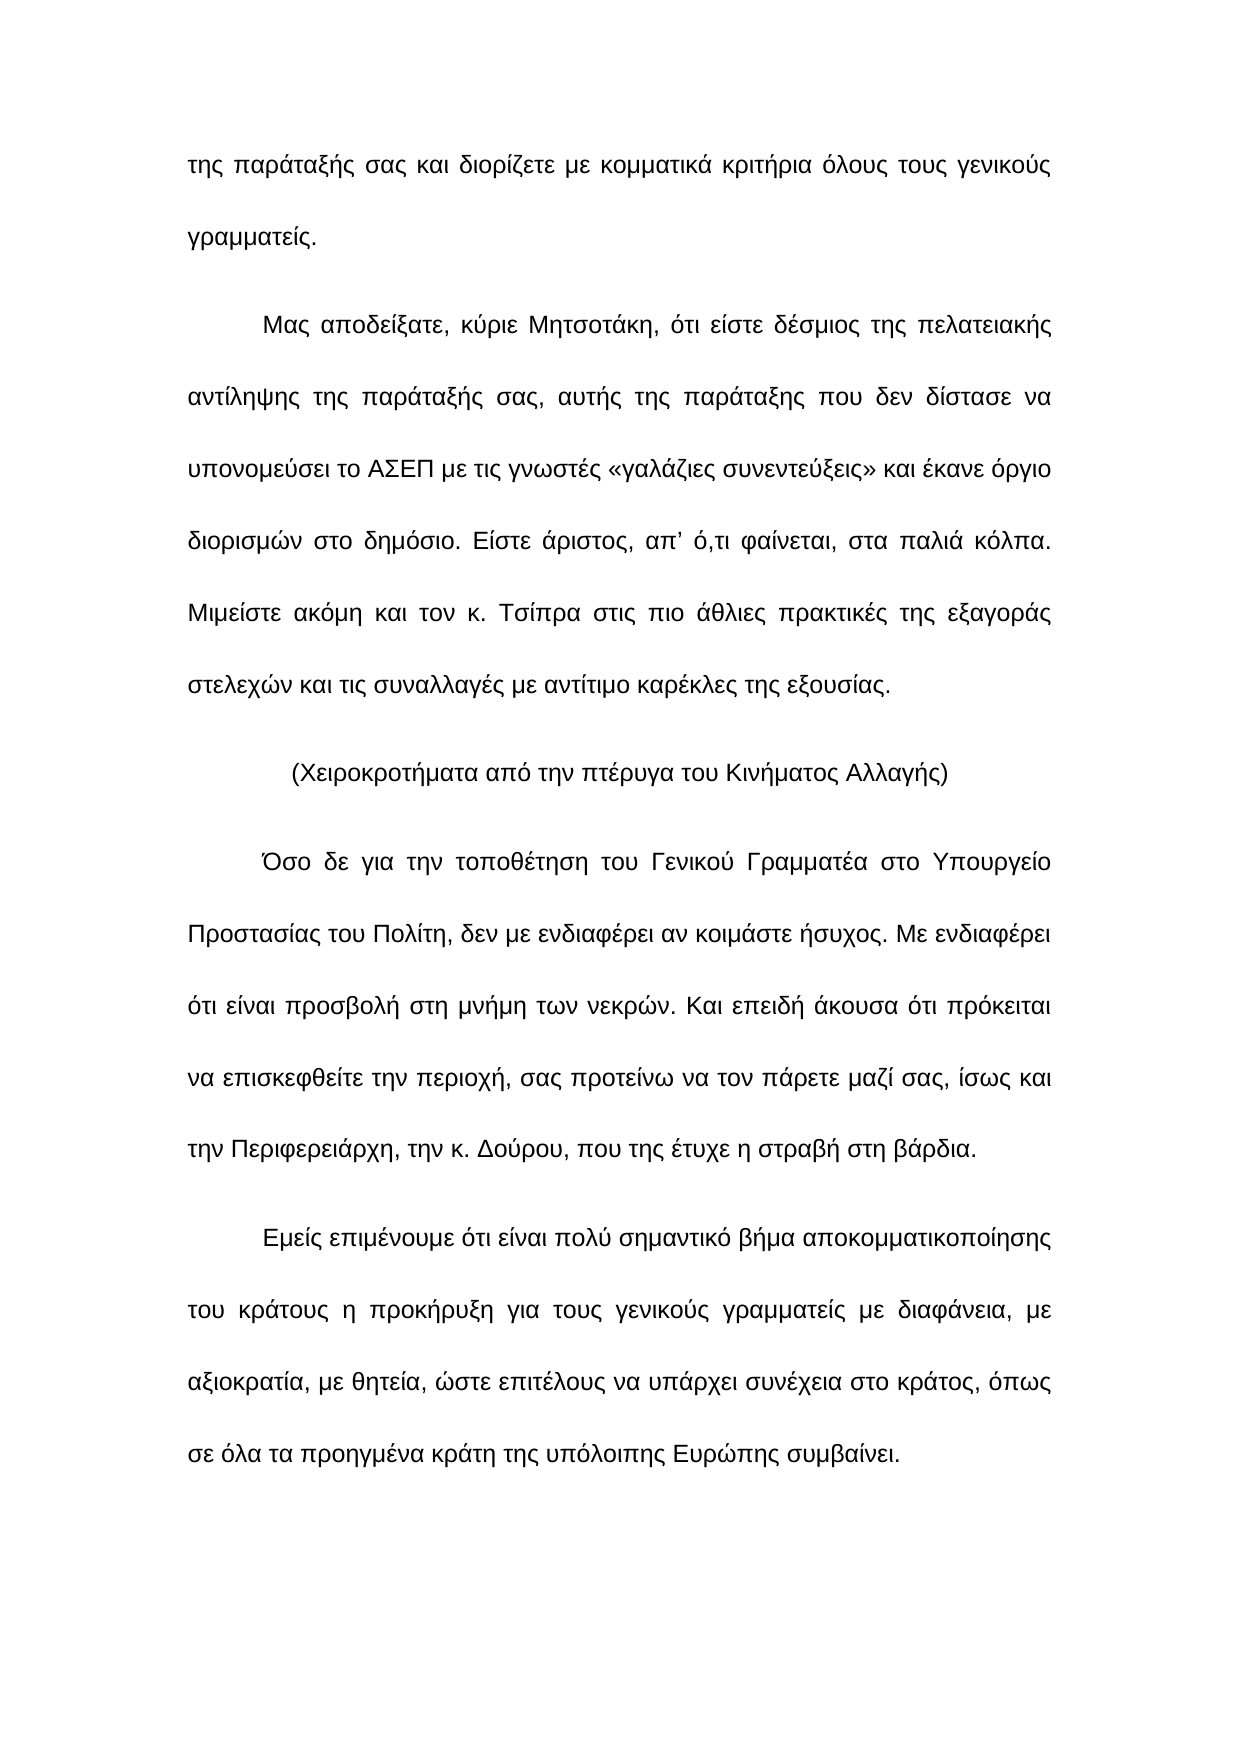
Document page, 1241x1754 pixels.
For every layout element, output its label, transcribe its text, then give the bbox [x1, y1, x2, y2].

text Εμείς επιμένουμε ότι είναι πολύ σημαντικό βήμα αποκομματικοποίησης του κράτους η προκήρυξη για τους γενικούς γραμματείς με διαφάνεια, με αξιοκρατία, με θητεία, ώστε επιτέλους να υπάρχει συνέχεια στο κράτος, όπως σε όλα τα προηγμένα κράτη της υπόλοιπης Ευρώπης συμβαίνει. [187, 1223, 1053, 1467]
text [187, 150, 1053, 251]
text Όσο δε για την τοποθέτηση του Γενικού Γραμματέα στο Υπουργείο Προστασίας του Πολίτη, δεν με ενδιαφέρει αν κοιμάστε ήσυχος. Με ενδιαφέρει ότι είναι προσβολή στη μνήμη των νεκρών. Και επειδή άκουσα ότι πρόκειται να επισκεφθείτε την περιοχή, σας προτείνω να τον πάρετε μαζί σας, ίσως και την Περιφερειάρχη, την κ. Δούρου, που της έτυχε η στραβή στη βάρδια. [187, 847, 1053, 1163]
text Μας αποδείξατε, κύριε Μητσοτάκη, ότι είστε δέσμιος της πελατειακής αντίληψης της παράταξής σας, αυτής της παράταξης που δεν δίστασε να υπονομεύσει το ΑΣΕΠ με τις γνωστές «γαλάζιες συνεντεύξεις» και έκανε όργιο διορισμών στο δημόσιο. Είστε άριστος, απ’ ό,τι φαίνεται, στα παλιά κόλπα. Μιμείστε ακόμη και τον κ. Τσίπρα στις πιο άθλιες πρακτικές της εξαγοράς στελεχών και τις συναλλαγές με αντίτιμο καρέκλες της εξουσίας. [187, 310, 1053, 698]
text (Χειροκροτήματα από την πτέρυγα του Κινήματος Αλλαγής) [187, 758, 1053, 787]
